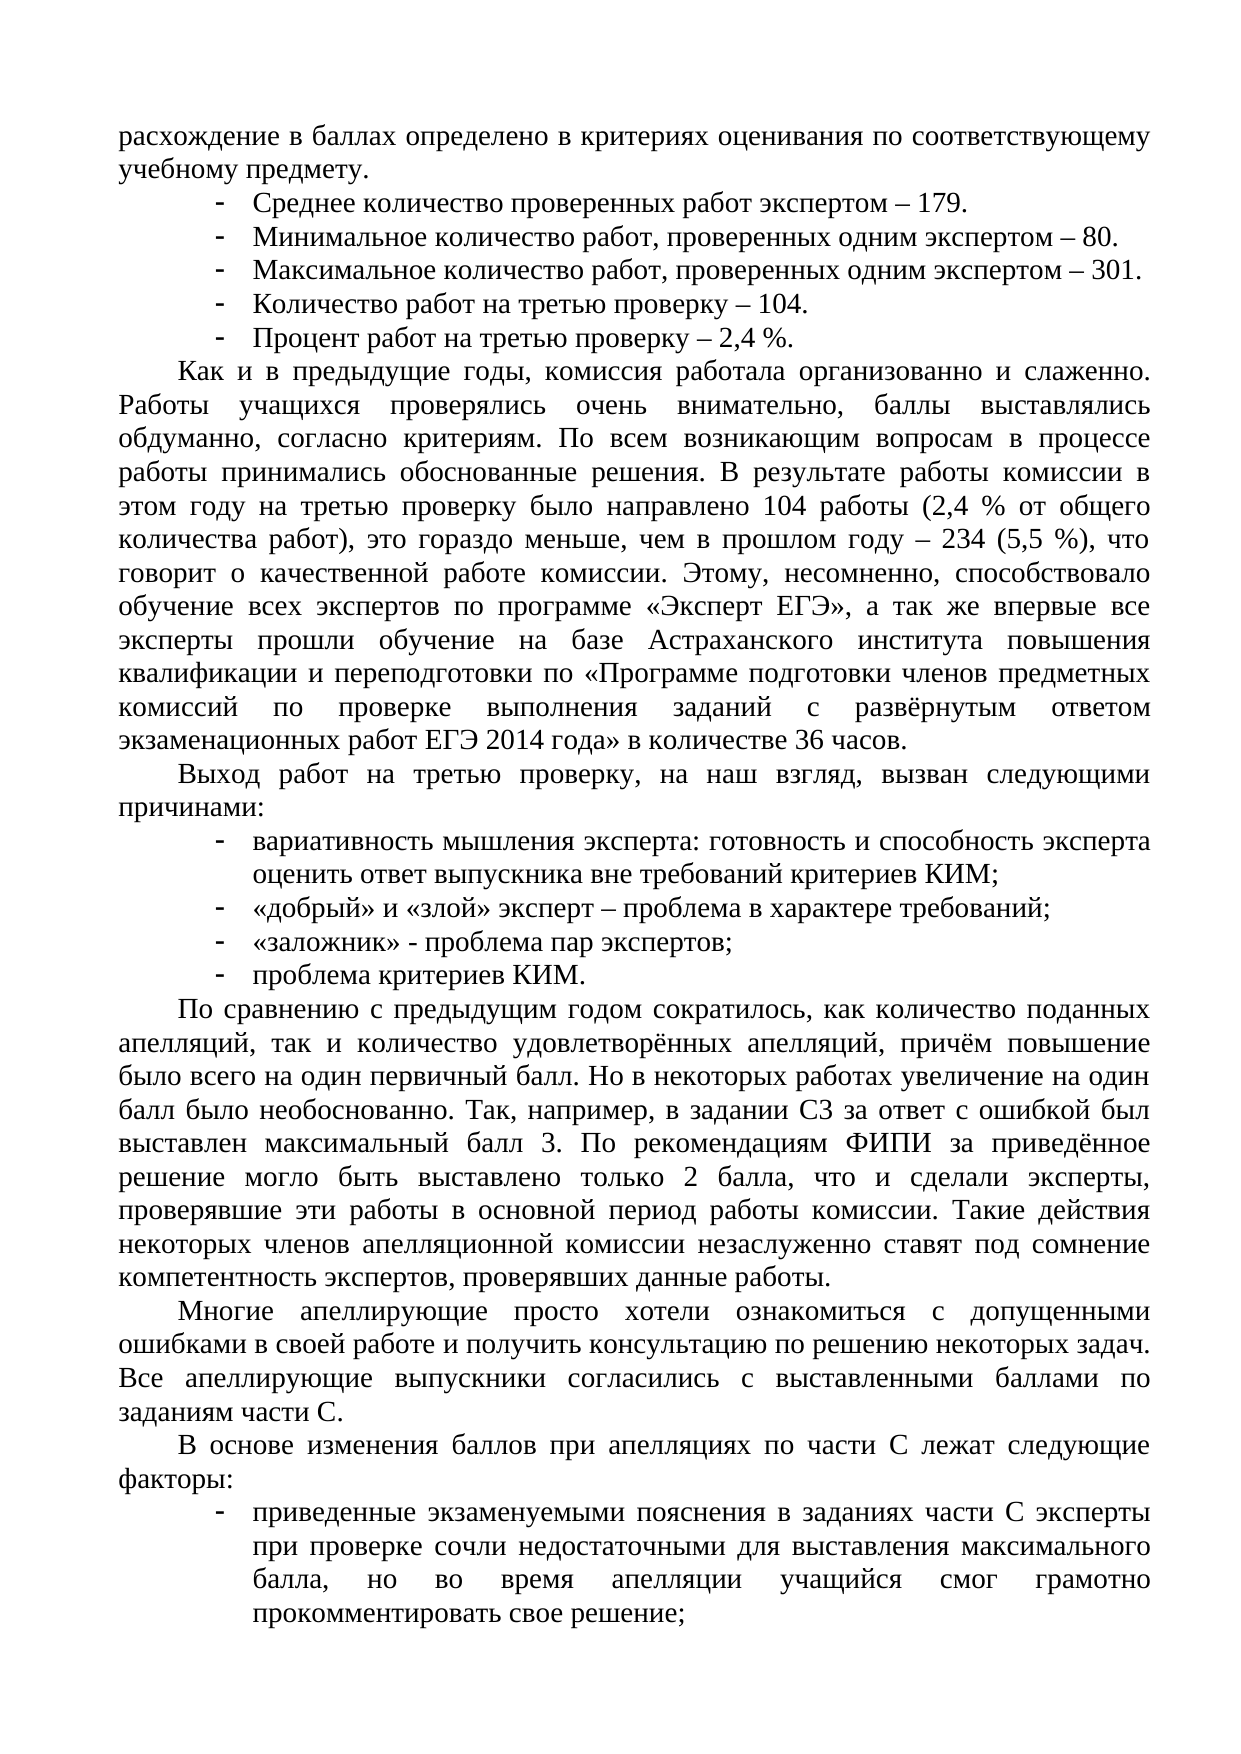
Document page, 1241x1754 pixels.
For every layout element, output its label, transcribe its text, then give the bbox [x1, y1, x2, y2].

list Процент работ на третью проверку – 2,4 %. [215, 320, 1152, 353]
text По сравнению с предыдущим годом сократилось, как количество поданных апелляций, так и количество удовлетворённых апелляций, причём повышение было всего на один первичный балл. Но в некоторых работах увеличение на один балл было необоснованно. Так, например, в задании С3 за ответ с ошибкой был выставлен максимальный балл 3. По рекомендациям ФИПИ за приведённое решение могло быть выставлено только 2 балла, что и сделали эксперты, проверявшие эти работы в основной период работы комиссии. Такие действия некоторых членов апелляционной комиссии незаслуженно ставят под сомнение компетентность экспертов, проверявших данные работы. [118, 991, 1152, 1293]
list Количество работ на третью проверку – 104. [215, 286, 1152, 320]
text В основе изменения баллов при апелляциях по части С лежат следующие факторы: [118, 1427, 1152, 1494]
list «добрый» и «злой» эксперт – проблема в характере требований; [215, 890, 1152, 924]
list вариативность мышления эксперта: готовность и способность эксперта оценить ответ выпускника вне требований критериев КИМ; [215, 823, 1152, 890]
text Выход работ на третью проверку, на наш взгляд, вызван следующими причинами: [118, 756, 1152, 823]
list проблема критериев КИМ. [215, 957, 1152, 991]
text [118, 118, 1152, 185]
list «заложник» - проблема пар экспертов; [215, 924, 1152, 957]
list Минимальное количество работ, проверенных одним экспертом – 80. [215, 219, 1152, 252]
text Многие апеллирующие просто хотели ознакомиться с допущенными ошибками в своей работе и получить консультацию по решению некоторых задач. Все апеллирующие выпускники согласились с выставленными баллами по заданиям части С. [118, 1293, 1152, 1427]
list Среднее количество проверенных работ экспертом – 179. [215, 185, 1152, 219]
text Как и в предыдущие годы, комиссия работала организованно и слаженно. Работы учащихся проверялись очень внимательно, баллы выставлялись обдуманно, согласно критериям. По всем возникающим вопросам в процессе работы принимались обоснованные решения. В результате работы комиссии в этом году на третью проверку было направлено 104 работы (2,4 % от общего количества работ), это гораздо меньше, чем в прошлом году – 234 (5,5 %), что говорит о качественной работе комиссии. Этому, несомненно, способствовало обучение всех экспертов по программе «Эксперт ЕГЭ», а так же впервые все эксперты прошли обучение на базе Астраханского института повышения квалификации и переподготовки по «Программе подготовки членов предметных комиссий по проверке выполнения заданий с развёрнутым ответом экзаменационных работ ЕГЭ 2014 года» в количестве 36 часов. [118, 353, 1152, 756]
list Максимальное количество работ, проверенных одним экспертом – 301. [215, 252, 1152, 286]
list приведенные экзаменуемыми пояснения в заданиях части С эксперты при проверке сочли недостаточными для выставления максимального балла, но во время апелляции учащийся смог грамотно прокомментировать свое решение; [215, 1494, 1152, 1628]
